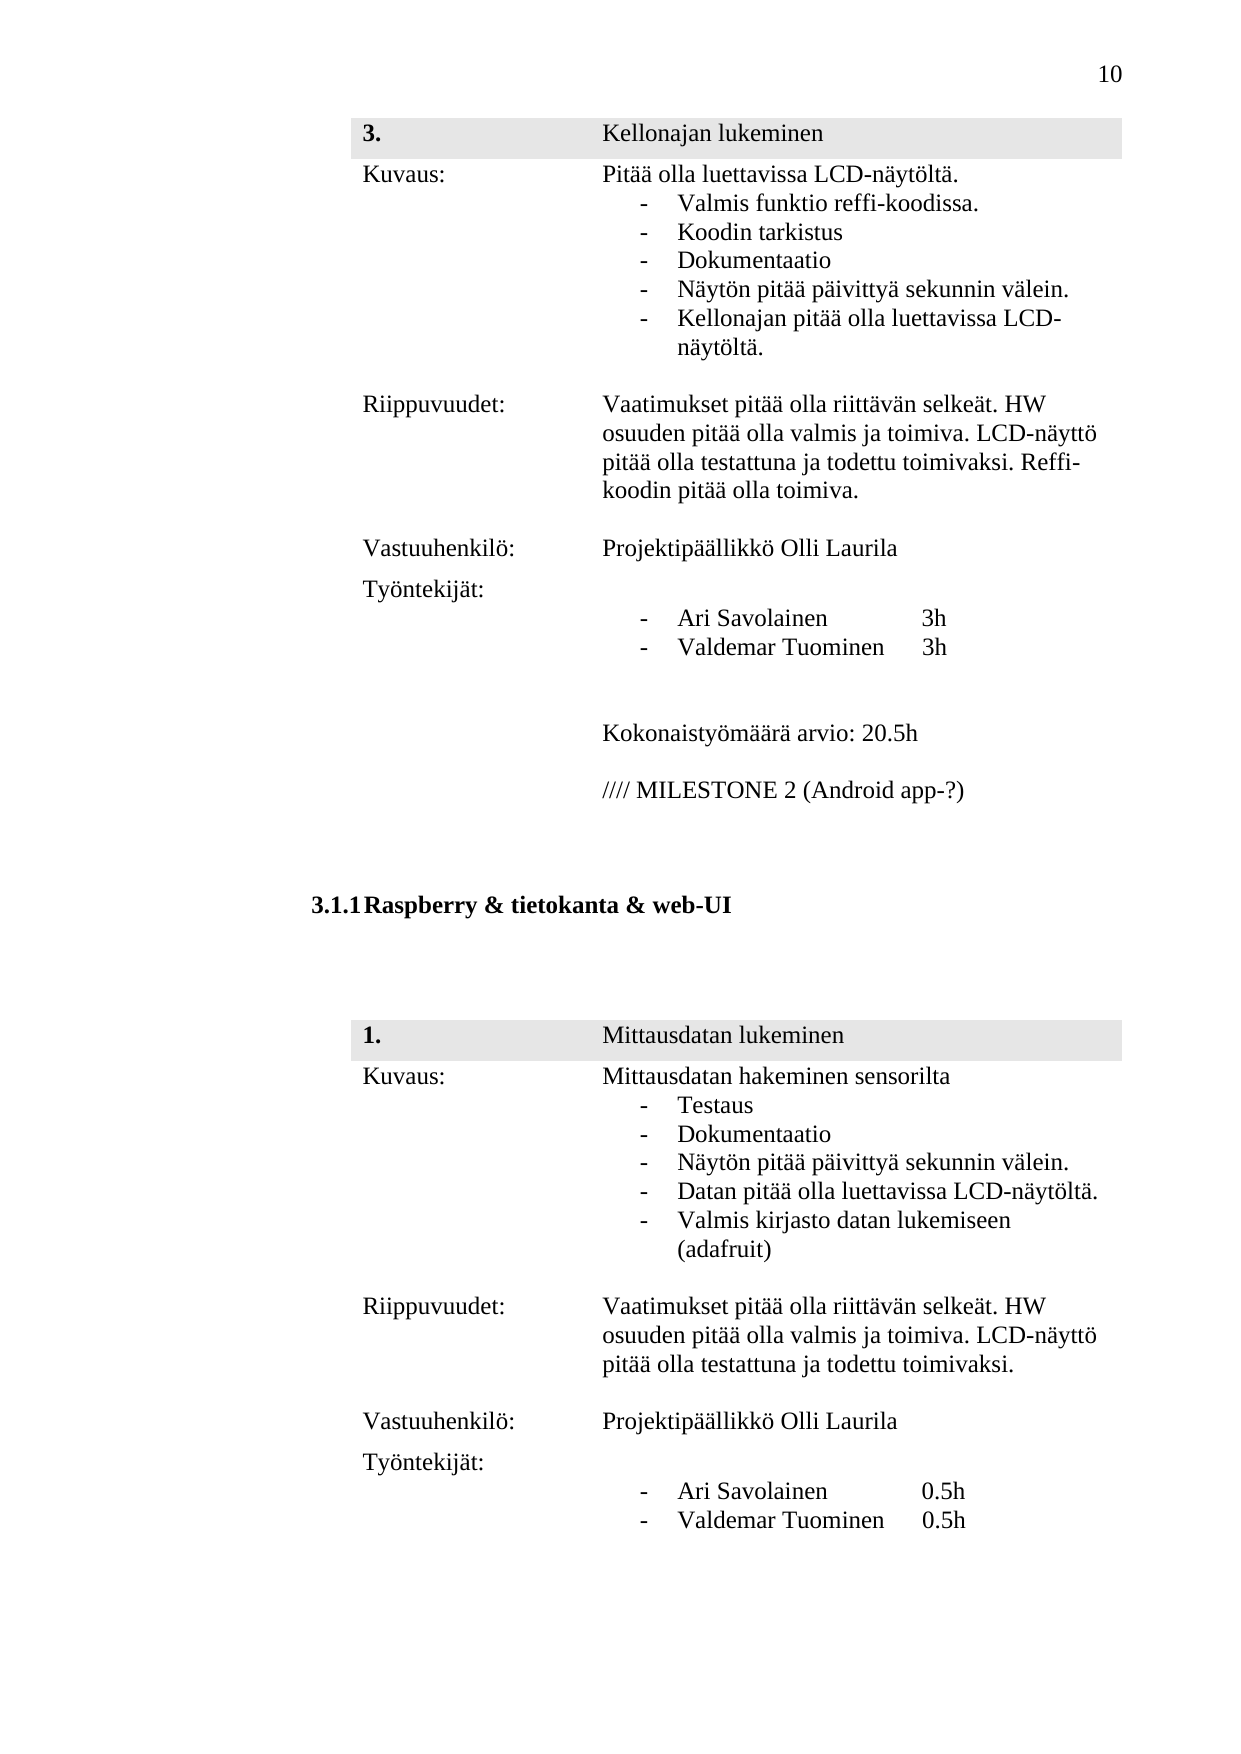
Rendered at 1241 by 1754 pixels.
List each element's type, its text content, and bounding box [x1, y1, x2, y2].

table_cell Mittausdatan hakeminen sensorilta Testaus Dokumentaatio Näytön pitää päivittyä sekunnin välein. Datan pitää olla luettavissa LCD-näytöltä. Valmis kirjasto datan lukemiseen (adafruit) [591, 1061, 1122, 1291]
table_cell Pitää olla luettavissa LCD-näytöltä. Valmis funktio reffi-koodissa. Koodin tarkistus Dokumentaatio Näytön pitää päivittyä sekunnin välein. Kellonajan pitää olla luettavissa LCD-näytöltä. [591, 159, 1122, 389]
table_header Kellonajan lukeminen [591, 118, 1122, 159]
table_cell Vaatimukset pitää olla riittävän selkeät. HW osuuden pitää olla valmis ja toimiva. LCD-näyttö pitää olla testattuna ja todettu toimivaksi. Reffi-koodin pitää olla toimiva. [591, 389, 1122, 533]
table_cell Vastuuhenkilö: [351, 1406, 591, 1447]
table_cell Työntekijät: [351, 1448, 591, 1534]
table_cell Riippuvuudet: [351, 1291, 591, 1406]
table_header 1. [351, 1020, 591, 1061]
subtitle Raspberry & tietokanta & web-UI [311, 891, 1122, 919]
table_cell Kuvaus: [351, 1061, 591, 1291]
table_cell Ari Savolainen 3h Valdemar Tuominen 3h Kokonaistyömäärä arvio: 20.5h //// MILESTONE 2 (Android app-?) [591, 574, 1122, 804]
table_cell Riippuvuudet: [351, 389, 591, 533]
table_cell Projektipäällikkö Olli Laurila [591, 1406, 1122, 1447]
table_cell Ari Savolainen 0.5h Valdemar Tuominen 0.5h [591, 1448, 1122, 1534]
table_cell Kuvaus: [351, 159, 591, 389]
table_cell Vaatimukset pitää olla riittävän selkeät. HW osuuden pitää olla valmis ja toimiva. LCD-näyttö pitää olla testattuna ja todettu toimivaksi. [591, 1291, 1122, 1406]
table_cell Projektipäällikkö Olli Laurila [591, 533, 1122, 574]
table_cell Vastuuhenkilö: [351, 533, 591, 574]
table_header Mittausdatan lukeminen [591, 1020, 1122, 1061]
table_header 3. [351, 118, 591, 159]
table_cell Työntekijät: [351, 574, 591, 804]
